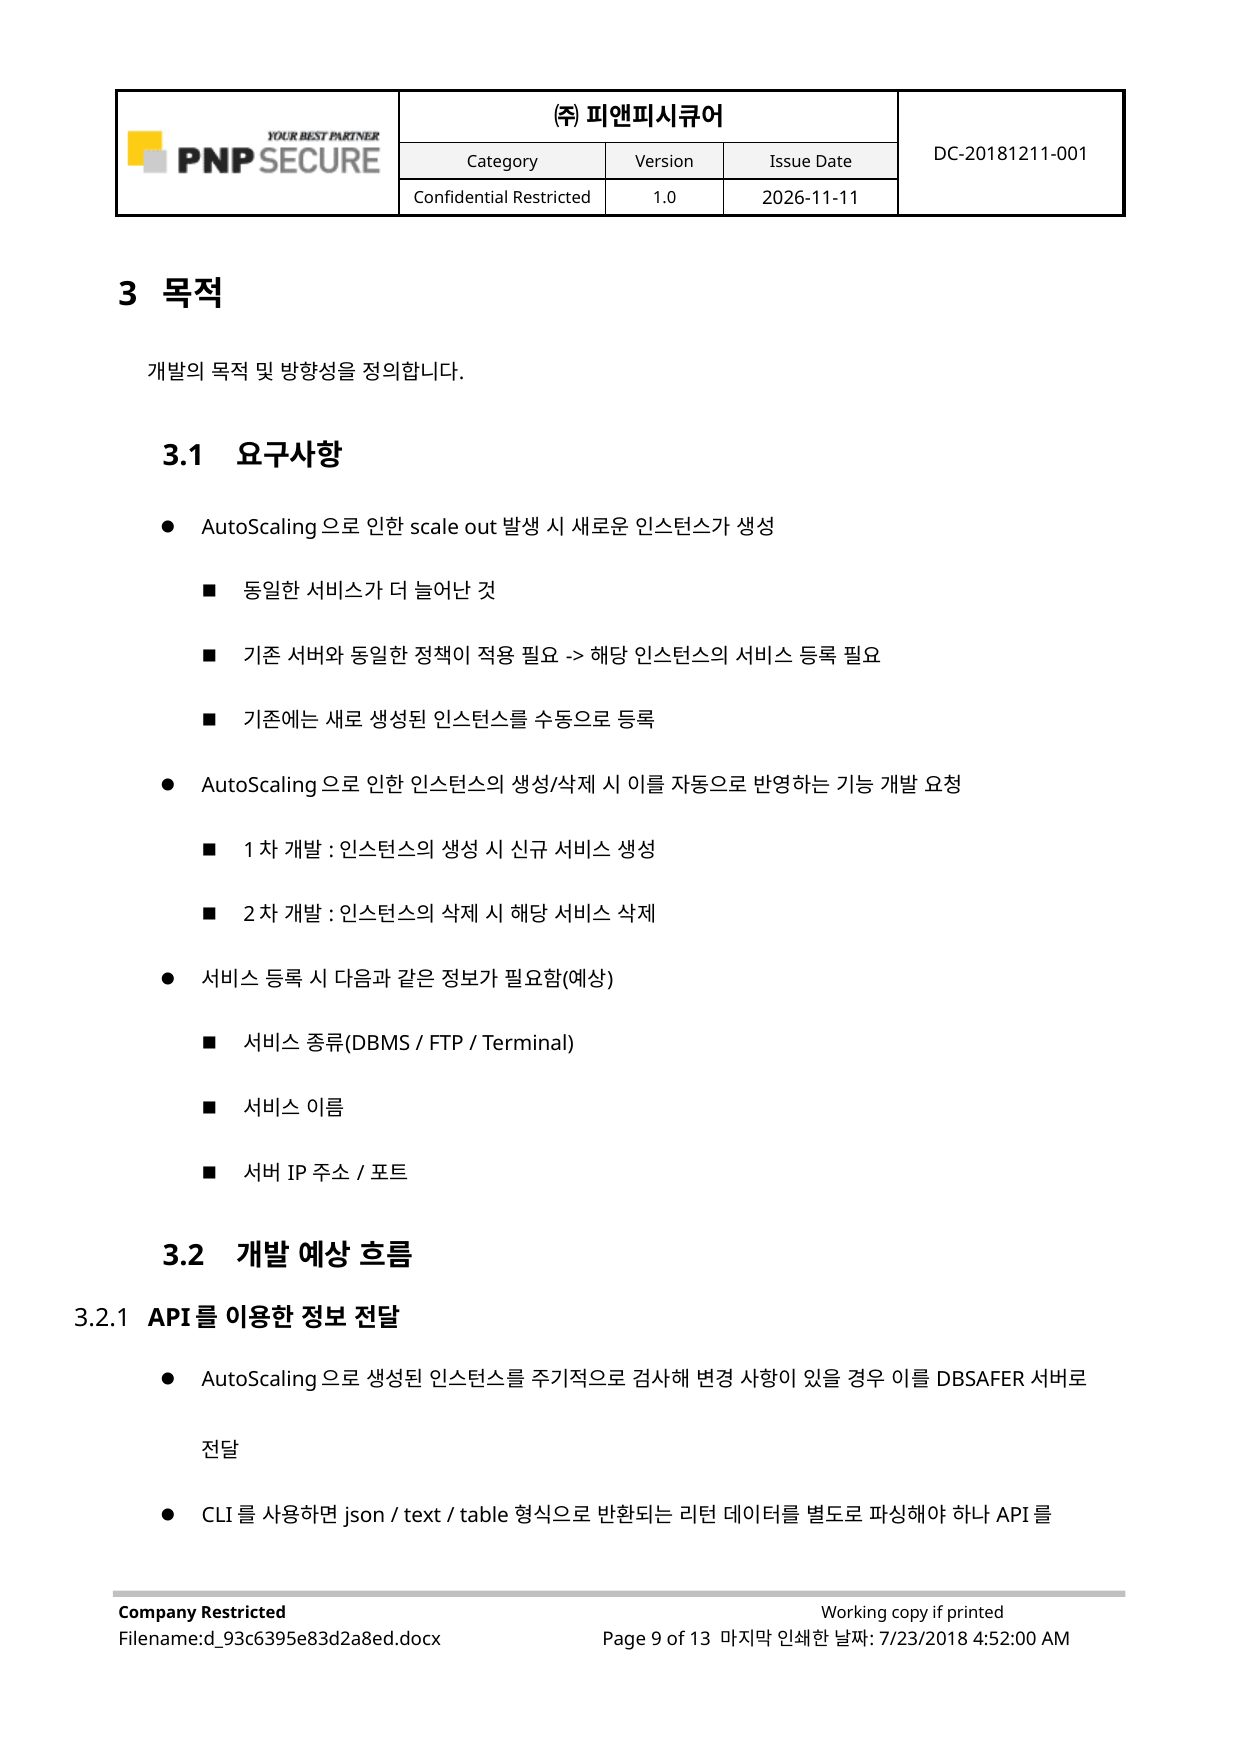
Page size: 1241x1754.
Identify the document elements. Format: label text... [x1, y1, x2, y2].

subtitle API를 이용한 정보 전달 [74, 1297, 1122, 1334]
subtitle 목적 [118, 267, 1122, 315]
picture [127, 113, 381, 193]
list CLI를 사용하면 json / text / table 형식으로 반환되는 리턴 데이터를 별도로 파싱해야 하나 API를 사용하면 별도의 파싱 없이 필요한 데이터를 추출 가능 [160, 1485, 1122, 1542]
subtitle 요구사항 [162, 431, 1122, 473]
text 개발의 목적 및 방향성을 정의합니다. [148, 342, 1122, 399]
list AutoScaling으로 인한 scale out 발생 시 새로운 인스턴스가 생성 [160, 497, 1122, 554]
list 서비스 이름 [201, 1078, 1122, 1135]
subtitle 개발 예상 흐름 [162, 1232, 1122, 1274]
list 서비스 종류(DBMS / FTP / Terminal) [201, 1013, 1122, 1070]
list 2차 개발 : 인스턴스의 삭제 시 해당 서비스 삭제 [201, 884, 1122, 941]
list 동일한 서비스가 더 늘어난 것 [201, 561, 1122, 618]
list 서버 IP 주소 / 포트 [201, 1142, 1122, 1199]
list AutoScaling으로 생성된 인스턴스를 주기적으로 검사해 변경 사항이 있을 경우 이를 DBSAFER 서버로 전달 [160, 1349, 1122, 1477]
list 1차 개발 : 인스턴스의 생성 시 신규 서비스 생성 [201, 819, 1122, 877]
list 서비스 등록 시 다음과 같은 정보가 필요함(예상) [160, 949, 1122, 1006]
list AutoScaling으로 인한 인스턴스의 생성/삭제 시 이를 자동으로 반영하는 기능 개발 요청 [160, 755, 1122, 812]
list 기존에는 새로 생성된 인스턴스를 수동으로 등록 [201, 690, 1122, 747]
list 기존 서버와 동일한 정책이 적용 필요 -> 해당 인스턴스의 서비스 등록 필요 [201, 626, 1122, 683]
